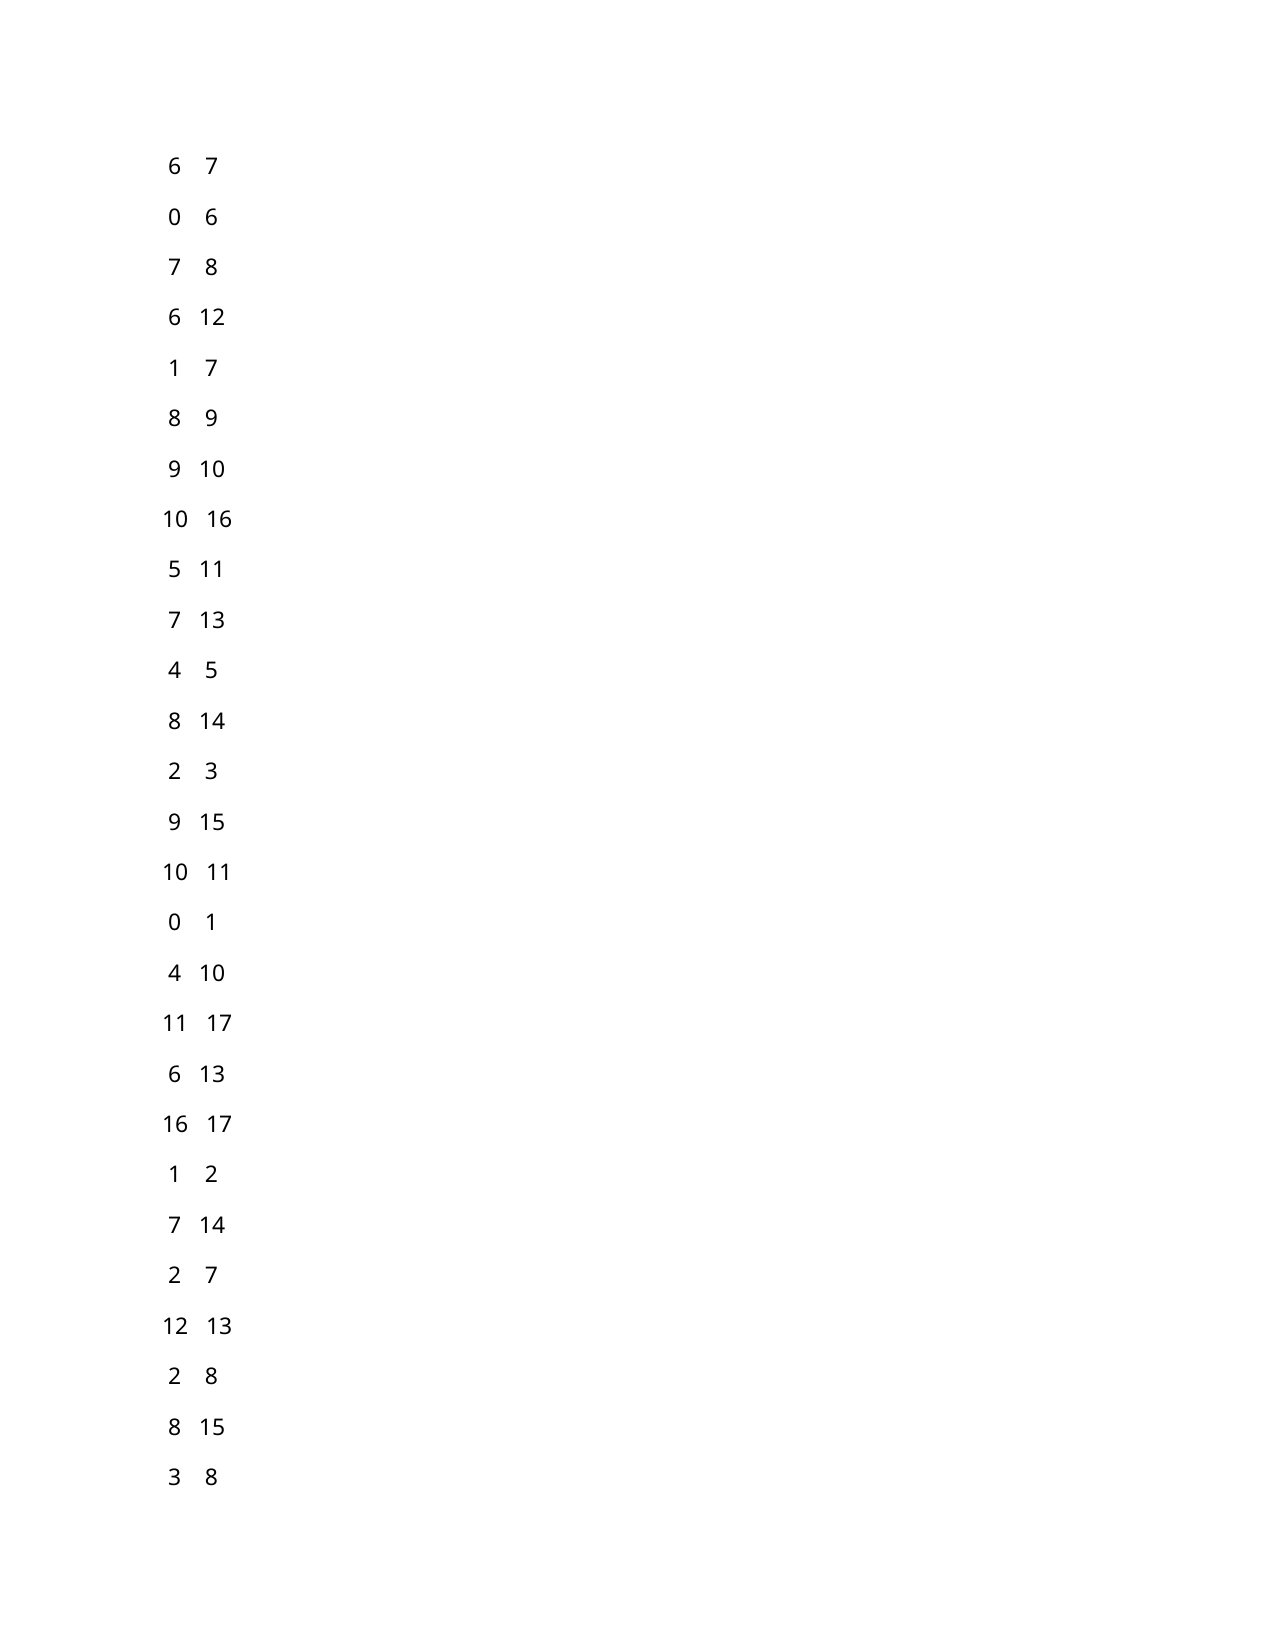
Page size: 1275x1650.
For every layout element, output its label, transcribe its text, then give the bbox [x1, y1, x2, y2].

text 12 13 [150, 1309, 1125, 1341]
text 6 12 [150, 301, 1125, 332]
text 7 8 [150, 251, 1125, 282]
text 10 16 [150, 503, 1125, 534]
text 8 9 [150, 402, 1125, 433]
text 2 3 [150, 755, 1125, 786]
text 11 17 [150, 1007, 1125, 1038]
text 9 10 [150, 452, 1125, 484]
text 8 14 [150, 704, 1125, 736]
text 16 17 [150, 1108, 1125, 1139]
text 8 15 [150, 1410, 1125, 1442]
text 4 5 [150, 654, 1125, 685]
text 1 7 [150, 352, 1125, 383]
text 10 11 [150, 856, 1125, 887]
text 9 15 [150, 805, 1125, 837]
text 3 8 [150, 1461, 1125, 1492]
text 1 2 [150, 1158, 1125, 1189]
text 6 13 [150, 1057, 1125, 1089]
text 6 7 [150, 150, 1125, 181]
text 4 10 [150, 957, 1125, 988]
text 5 11 [150, 553, 1125, 584]
text 0 6 [150, 200, 1125, 232]
text 2 8 [150, 1360, 1125, 1391]
text 2 7 [150, 1259, 1125, 1290]
text 7 14 [150, 1209, 1125, 1240]
text 7 13 [150, 604, 1125, 635]
text 0 1 [150, 906, 1125, 937]
